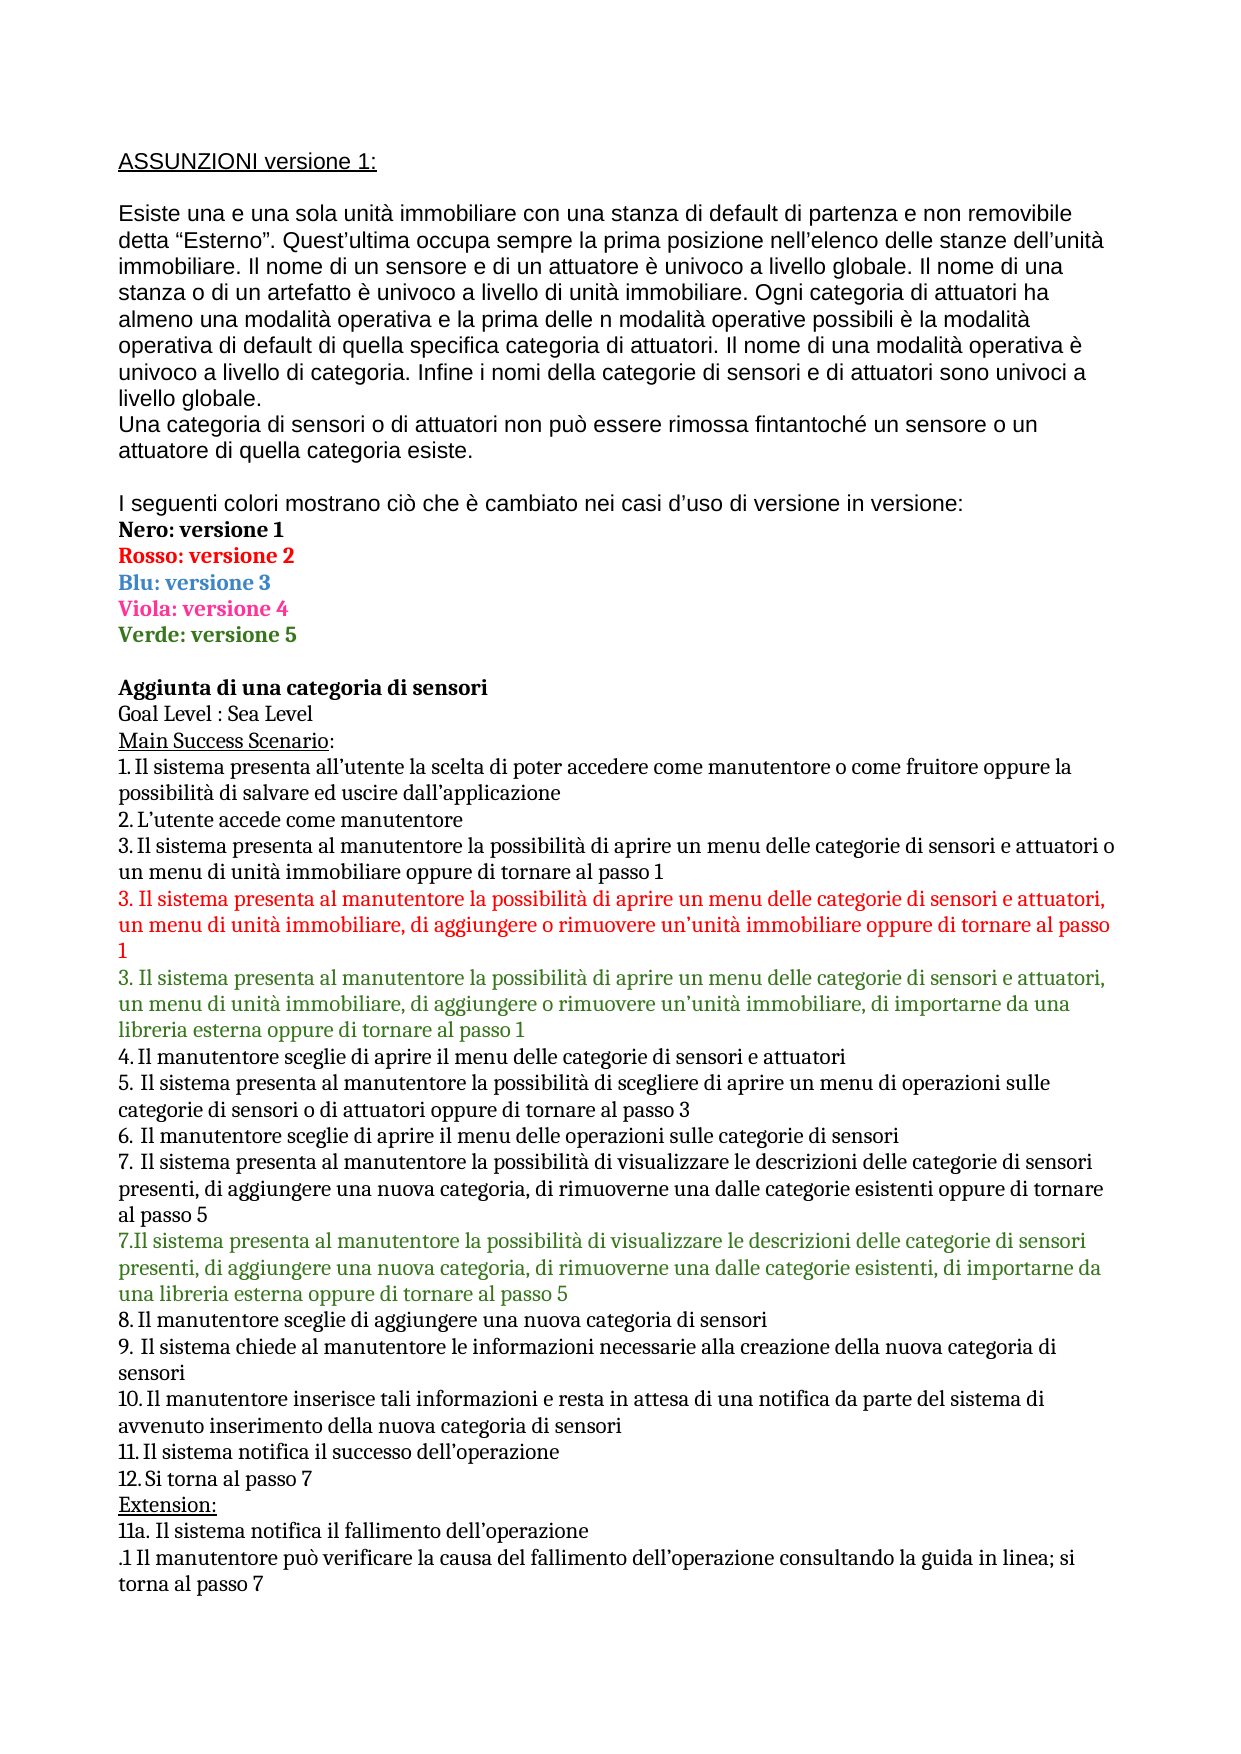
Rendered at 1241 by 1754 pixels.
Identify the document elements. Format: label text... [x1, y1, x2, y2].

text .1 Il manutentore può verificare la causa del fallimento dell’operazione consultando la guida in linea; si torna al passo 7 [118, 1544, 1122, 1597]
text Rosso: versione 2 [118, 543, 1122, 569]
text Viola: versione 4 [118, 596, 1122, 622]
text Aggiunta di una categoria di sensori Goal Level : Sea Level Main Success Scenario: 1. Il sistema presenta all’utente la scelta di poter accedere come manutentore o come fruitore oppure la possibilità di salvare ed uscire dall’applicazione 2. L’utente accede come manutentore 3. Il sistema presenta al manutentore la possibilità di aprire un menu delle categorie di sensori e attuatori o un menu di unità immobiliare oppure di tornare al passo 1 3. Il sistema presenta al manutentore la possibilità di aprire un menu delle categorie di sensori e attuatori, un menu di unità immobiliare, di aggiungere o rimuovere un’unità immobiliare oppure di tornare al passo 1 3. Il sistema presenta al manutentore la possibilità di aprire un menu delle categorie di sensori e attuatori, un menu di unità immobiliare, di aggiungere o rimuovere un’unità immobiliare, di importarne da una libreria esterna oppure di tornare al passo 1 4. Il manutentore sceglie di aprire il menu delle categorie di sensori e attuatori 5. Il sistema presenta al manutentore la possibilità di scegliere di aprire un menu di operazioni sulle categorie di sensori o di attuatori oppure di tornare al passo 3 6. Il manutentore sceglie di aprire il menu delle operazioni sulle categorie di sensori 7. Il sistema presenta al manutentore la possibilità di visualizzare le descrizioni delle categorie di sensori presenti, di aggiungere una nuova categoria, di rimuoverne una dalle categorie esistenti oppure di tornare al passo 5 7.Il sistema presenta al manutentore la possibilità di visualizzare le descrizioni delle categorie di sensori presenti, di aggiungere una nuova categoria, di rimuoverne una dalle categorie esistenti, di importarne da una libreria esterna oppure di tornare al passo 5 8. Il manutentore sceglie di aggiungere una nuova categoria di sensori 9. Il sistema chiede al manutentore le informazioni necessarie alla creazione della nuova categoria di sensori 10. Il manutentore inserisce tali informazioni e resta in attesa di una notifica da parte del sistema di avvenuto inserimento della nuova categoria di sensori 11. Il sistema notifica il successo dell’operazione 12. Si torna al passo 7 Extension: 11a. Il sistema notifica il fallimento dell’operazione [118, 675, 1122, 1544]
text ASSUNZIONI versione 1: [118, 148, 1122, 174]
text Nero: versione 1 [118, 517, 1122, 543]
text Esiste una e una sola unità immobiliare con una stanza di default di partenza e non removibile detta “Esterno”. Quest’ultima occupa sempre la prima posizione nell’elenco delle stanze dell’unità immobiliare. Il nome di un sensore e di un attuatore è univoco a livello globale. Il nome di una stanza o di un artefatto è univoco a livello di unità immobiliare. Ogni categoria di attuatori ha almeno una modalità operativa e la prima delle n modalità operative possibili è la modalità operativa di default di quella specifica categoria di attuatori. Il nome di una modalità operativa è univoco a livello di categoria. Infine i nomi della categorie di sensori e di attuatori sono univoci a livello globale. Una categoria di sensori o di attuatori non può essere rimossa fintantoché un sensore o un attuatore di quella categoria esiste. I seguenti colori mostrano ciò che è cambiato nei casi d’uso di versione in versione: [118, 174, 1122, 517]
text Blu: versione 3 [118, 569, 1122, 596]
text Verde: versione 5 [118, 622, 1122, 648]
